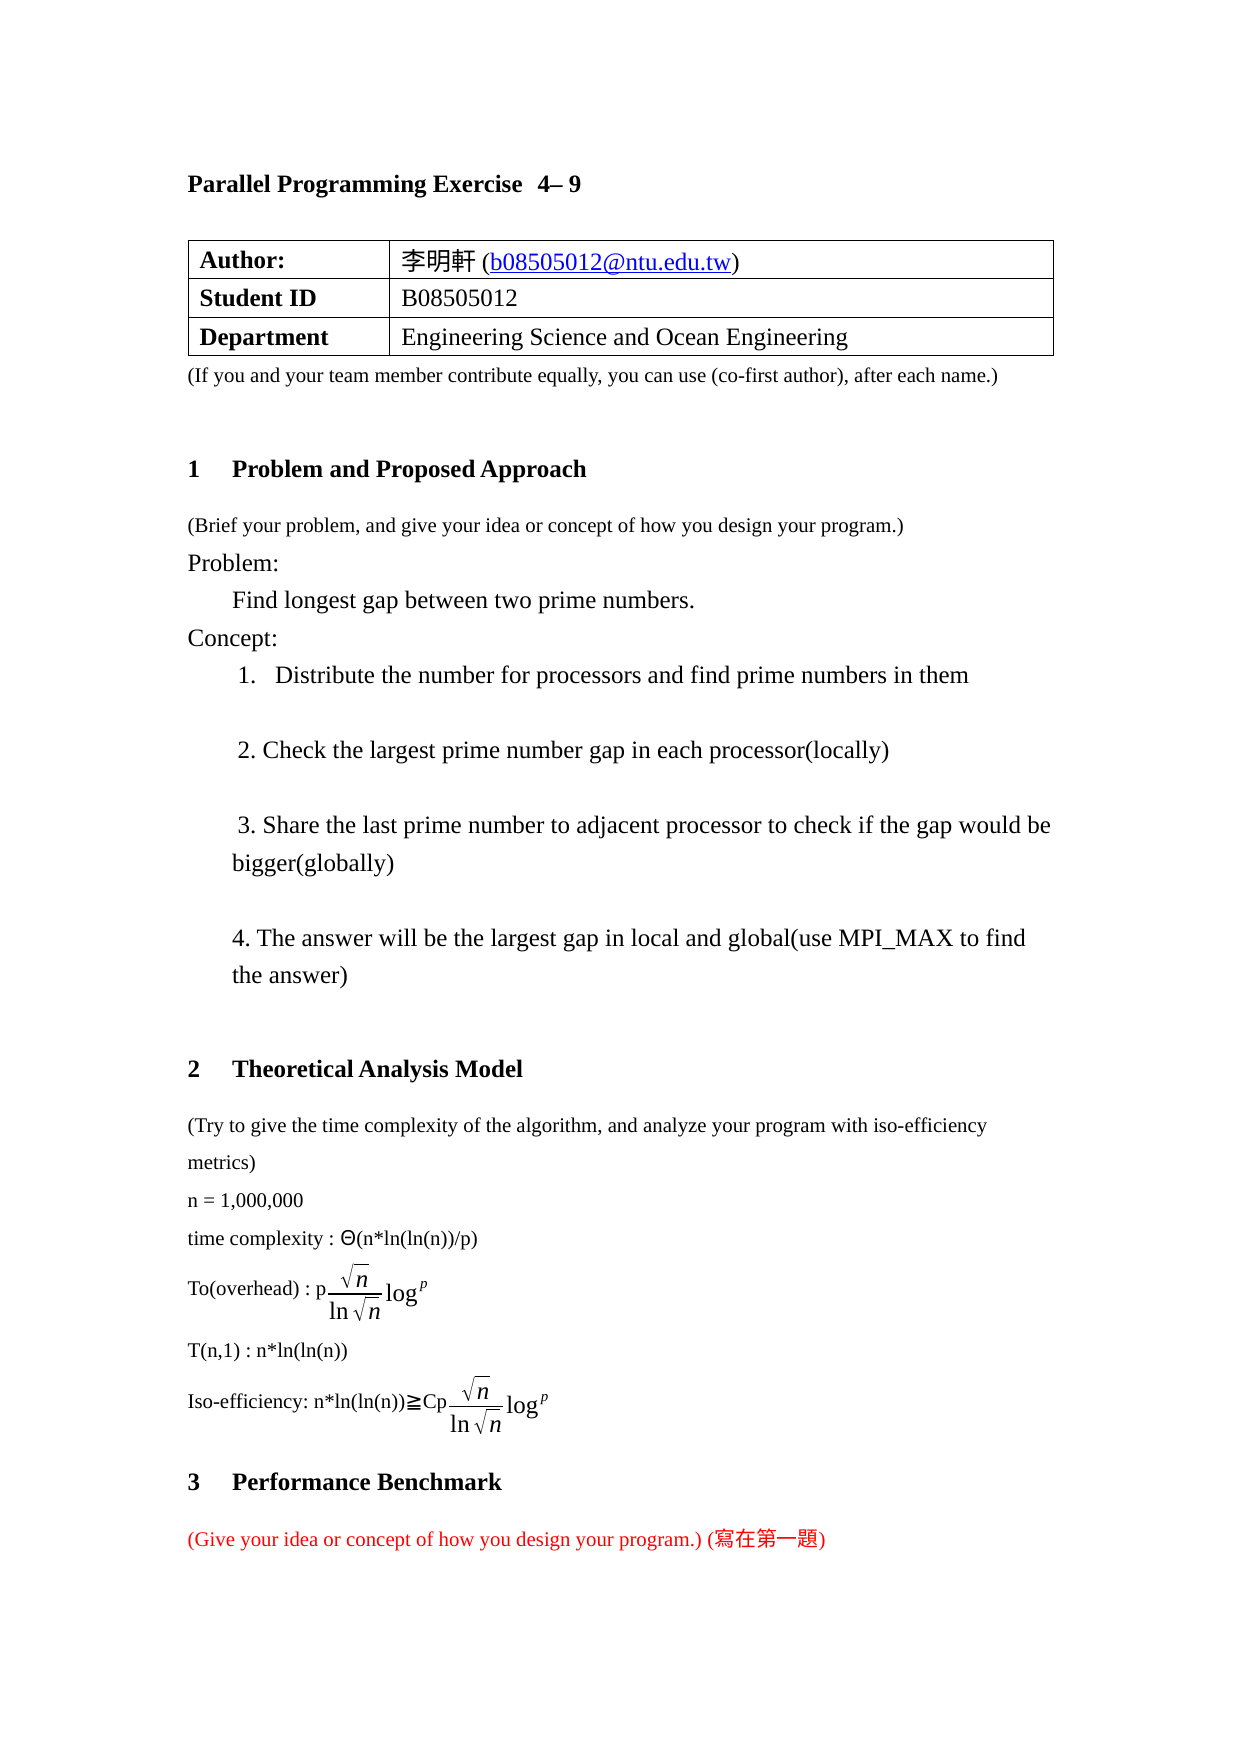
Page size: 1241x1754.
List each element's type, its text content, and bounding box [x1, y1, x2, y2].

text (If you and your team member contribute equally, you can use (co-first author), after each name.) [187, 356, 1053, 394]
table_header 李明軒 (b08505012@ntu.edu.tw) [390, 241, 1053, 278]
table_header Author: [189, 241, 389, 278]
subtitle Performance Benchmark [187, 1462, 1053, 1500]
text Parallel Programming Exercise 4– 9 [187, 164, 1053, 202]
text Concept: [187, 619, 1053, 656]
table_cell Department [189, 318, 389, 355]
text Find longest gap between two prime numbers. [187, 581, 1053, 619]
table_cell B08505012 [390, 279, 1053, 317]
text (Try to give the time complexity of the algorithm, and analyze your program with iso-efficiency metrics) [187, 1106, 1053, 1181]
text 3. Share the last prime number to adjacent processor to check if the gap would be bigger(globally) [232, 806, 1053, 881]
text 4. The answer will be the largest gap in local and global(use MPI_MAX to find the answer) [232, 919, 1053, 994]
text T(n,1) : n*ln(ln(n)) [187, 1331, 1053, 1369]
text n = 1,000,000 [187, 1181, 1053, 1219]
text (Brief your problem, and give your idea or concept of how you design your program.) [187, 506, 1053, 544]
text Iso-efficiency: n*ln(ln(n))≧Cp [187, 1369, 1053, 1444]
text time complexity : Θ(n*ln(ln(n))/p) [187, 1219, 1053, 1256]
text (Give your idea or concept of how you design your program.) (寫在第一題) [187, 1519, 1053, 1556]
text To(overhead) : p [187, 1256, 1053, 1331]
table_cell Student ID [189, 279, 389, 317]
table_cell Engineering Science and Ocean Engineering [390, 318, 1053, 355]
subtitle Theoretical Analysis Model [187, 1050, 1053, 1087]
list Distribute the number for processors and find prime numbers in them [237, 656, 1053, 694]
subtitle Problem and Proposed Approach [187, 450, 1053, 487]
text Problem: [187, 544, 1053, 581]
text 2. Check the largest prime number gap in each processor(locally) [187, 731, 1053, 769]
